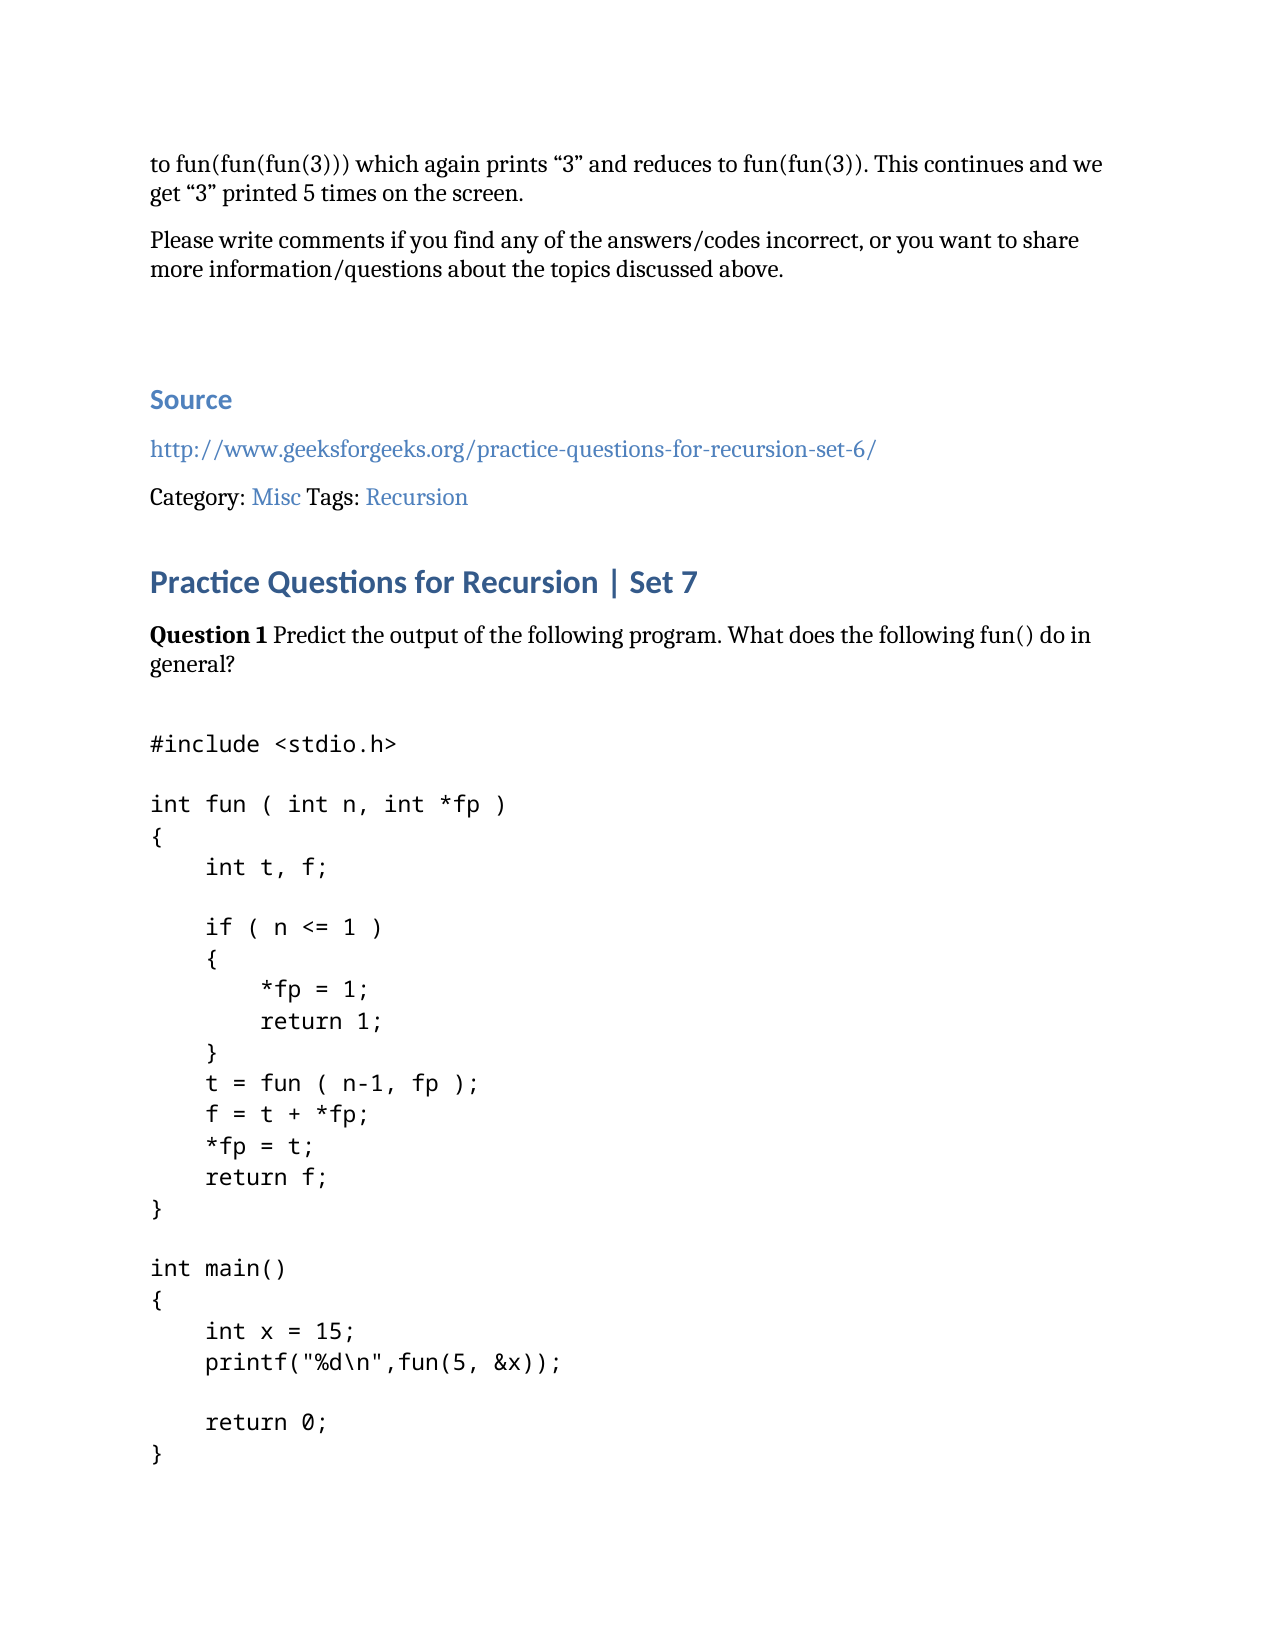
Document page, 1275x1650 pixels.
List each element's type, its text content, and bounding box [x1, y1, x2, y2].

text Please write comments if you find any of the answers/codes incorrect, or you want to share more information/questions about the topics discussed above. [150, 226, 1125, 284]
subtitle Source [150, 381, 1125, 416]
text http://www.geeksforgeeks.org/practice-questions-for-recursion-set-6/ [150, 435, 1125, 464]
subtitle Practice Questions for Recursion | Set 7 [150, 561, 1125, 602]
text Category: Misc Tags: Recursion [150, 483, 1125, 511]
text Question 1 Predict the output of the following program. What does the following fun() do in general? [150, 621, 1125, 678]
